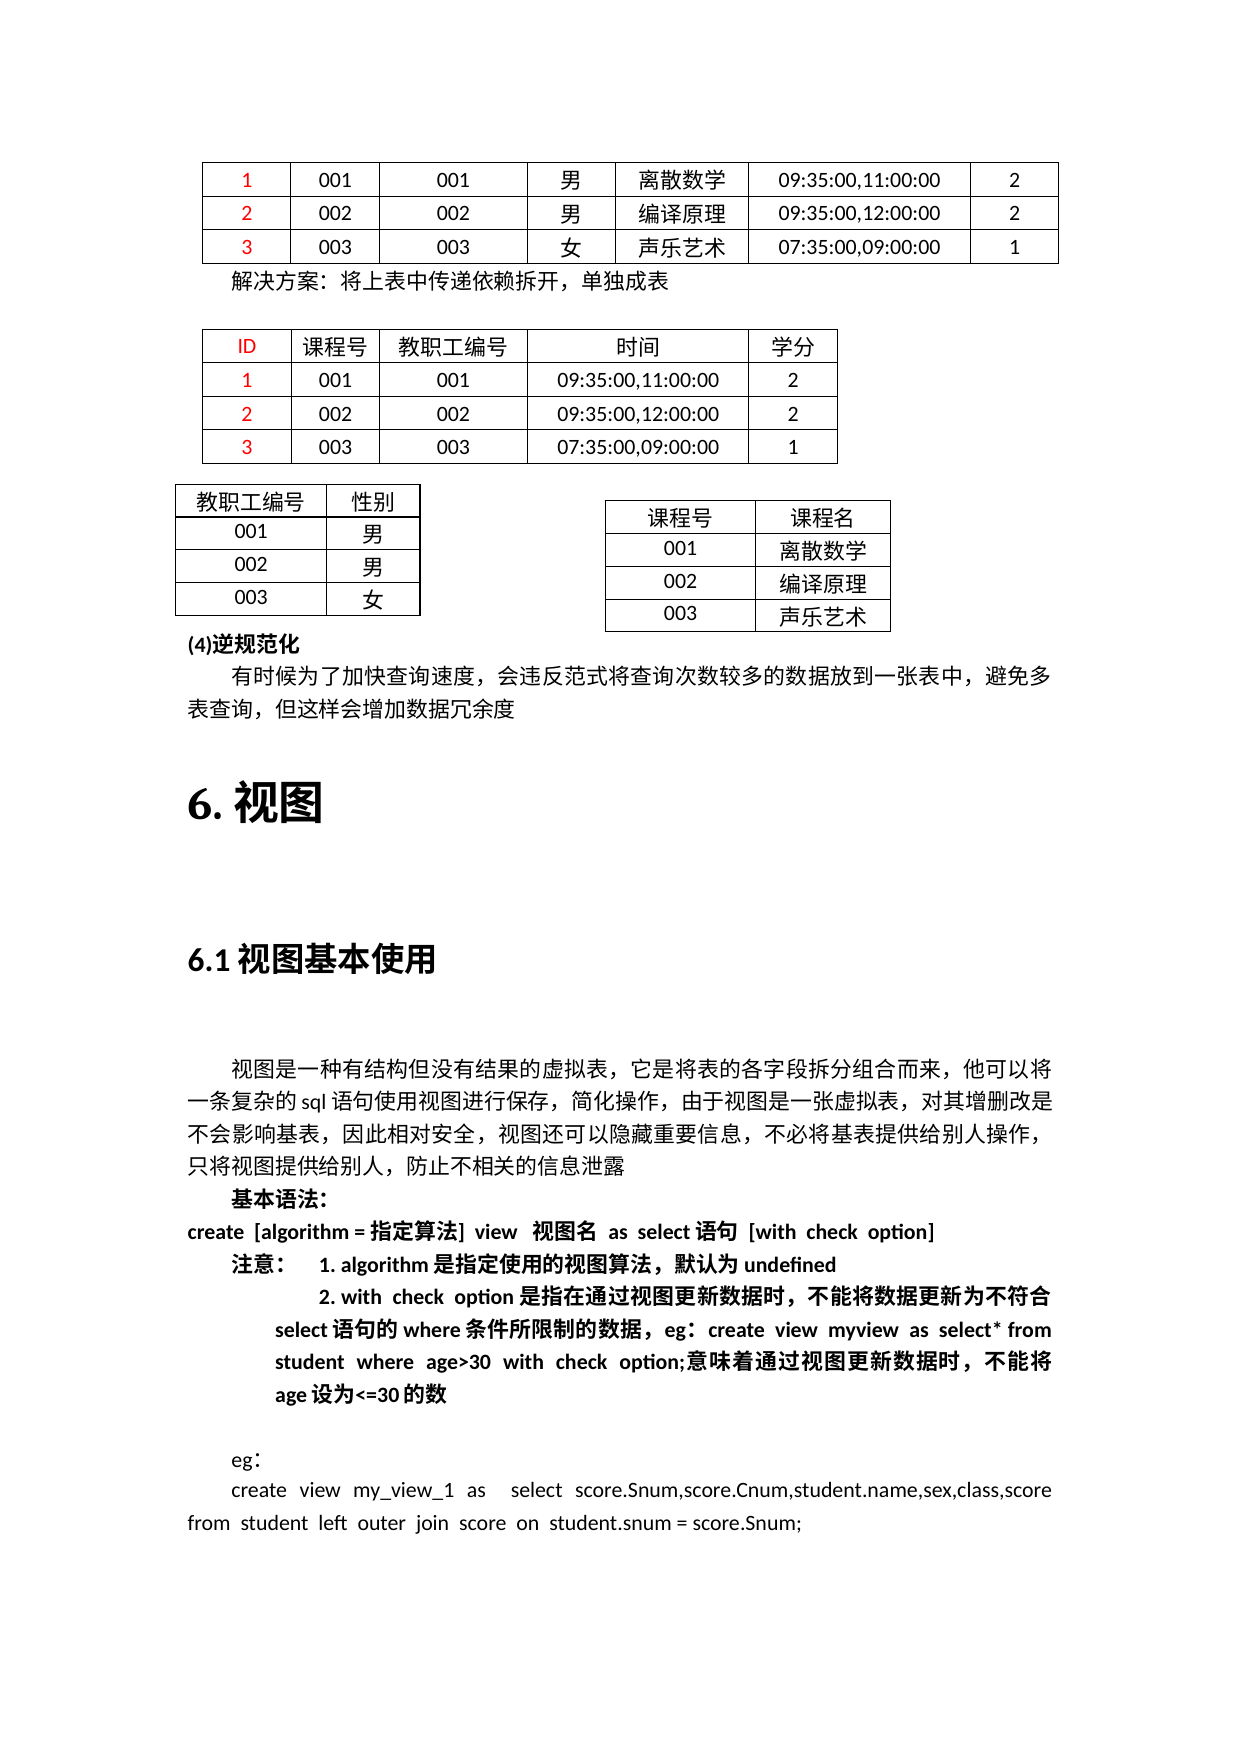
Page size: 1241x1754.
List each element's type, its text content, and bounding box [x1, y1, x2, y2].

table_cell 声乐艺术 [616, 230, 748, 263]
table_cell 1 [971, 230, 1058, 263]
table_header 时间 [528, 330, 748, 362]
subtitle 6. 视图 [187, 751, 1053, 848]
table_cell 2 [203, 397, 291, 429]
text 2. with check option是指在通过视图更新数据时，不能将数据更新为不符合select语句的where条件所限制的数据，eg：create view myview as select* from student where age>30 with check option;意味着通过视图更新数据时，不能将age设为<=30的数 [275, 1279, 1053, 1409]
table_cell 001 [176, 518, 326, 549]
table_header 课程号 [606, 501, 755, 533]
table_cell 003 [380, 230, 527, 263]
table_cell 07:35:00,09:00:00 [528, 430, 748, 463]
table_cell 女 [528, 230, 615, 263]
table_cell 3 [203, 430, 291, 463]
table_cell 09:35:00,11:00:00 [749, 163, 970, 196]
text (4)逆规范化 [187, 626, 1053, 659]
text 基本语法： [187, 1181, 1053, 1214]
table_header 教职工编号 [176, 485, 326, 516]
table_cell 002 [380, 197, 527, 229]
text eg： [187, 1441, 1053, 1474]
table_cell 女 [327, 583, 419, 614]
table_cell 2 [749, 363, 837, 396]
table_cell 003 [291, 230, 379, 263]
text 注意： 1. algorithm是指定使用的视图算法，默认为undefined [187, 1246, 1053, 1279]
table_cell 002 [291, 197, 379, 229]
table_cell 编译原理 [616, 197, 748, 229]
table_cell 001 [380, 163, 527, 196]
table_cell 2 [203, 197, 290, 229]
table_cell 2 [749, 397, 837, 429]
table_cell 1 [749, 430, 837, 463]
table_cell 001 [291, 163, 379, 196]
table_cell 离散数学 [616, 163, 748, 196]
table_cell 001 [292, 363, 379, 396]
table_cell 2 [971, 163, 1058, 196]
table_cell 09:35:00,12:00:00 [749, 197, 970, 229]
text create view my_view_1 as select score.Snum,score.Cnum,student.name,sex,class,score from student left outer join score on student.snum = score.Snum; [187, 1474, 1053, 1539]
table_cell 2 [971, 197, 1058, 229]
table_header 教职工编号 [380, 330, 527, 362]
table_cell 男 [528, 163, 615, 196]
table_header 课程号 [292, 330, 379, 362]
table_header ID [203, 330, 291, 362]
subtitle 6.1 视图基本使用 [187, 924, 1053, 989]
table_cell 编译原理 [756, 567, 890, 598]
table_cell 002 [292, 397, 379, 429]
table_cell 离散数学 [756, 534, 890, 566]
table_cell 09:35:00,12:00:00 [528, 397, 748, 429]
table_cell 男 [327, 550, 419, 582]
text 有时候为了加快查询速度，会违反范式将查询次数较多的数据放到一张表中，避免多表查询，但这样会增加数据冗余度 [187, 659, 1053, 724]
table_cell 002 [176, 550, 326, 582]
table_cell 09:35:00,11:00:00 [528, 363, 748, 396]
table_cell 003 [292, 430, 379, 463]
table_cell 002 [606, 567, 755, 598]
table_cell 001 [380, 363, 527, 396]
table_header 课程名 [756, 501, 890, 533]
table_cell 002 [380, 397, 527, 429]
table_cell 07:35:00,09:00:00 [749, 230, 970, 263]
table_cell 003 [380, 430, 527, 463]
table_header 性别 [327, 485, 419, 516]
table_cell 1 [203, 363, 291, 396]
table_cell 声乐艺术 [756, 600, 890, 631]
table_cell 3 [203, 230, 290, 263]
text 视图是一种有结构但没有结果的虚拟表，它是将表的各字段拆分组合而来，他可以将一条复杂的sql语句使用视图进行保存，简化操作，由于视图是一张虚拟表，对其增删改是不会影响基表，因此相对安全，视图还可以隐藏重要信息，不必将基表提供给别人操作，只将视图提供给别人，防止不相关的信息泄露 [187, 1051, 1053, 1181]
table_cell 1 [203, 163, 290, 196]
table_header 学分 [749, 330, 837, 362]
table_cell 男 [327, 518, 419, 549]
table_cell 003 [606, 600, 755, 631]
table_cell 男 [528, 197, 615, 229]
table_cell 003 [176, 583, 326, 614]
text create [algorithm = 指定算法] view 视图名 as select语句 [with check option] [187, 1214, 1053, 1246]
table_cell 001 [606, 534, 755, 566]
text 解决方案：将上表中传递依赖拆开，单独成表 [187, 264, 1053, 296]
